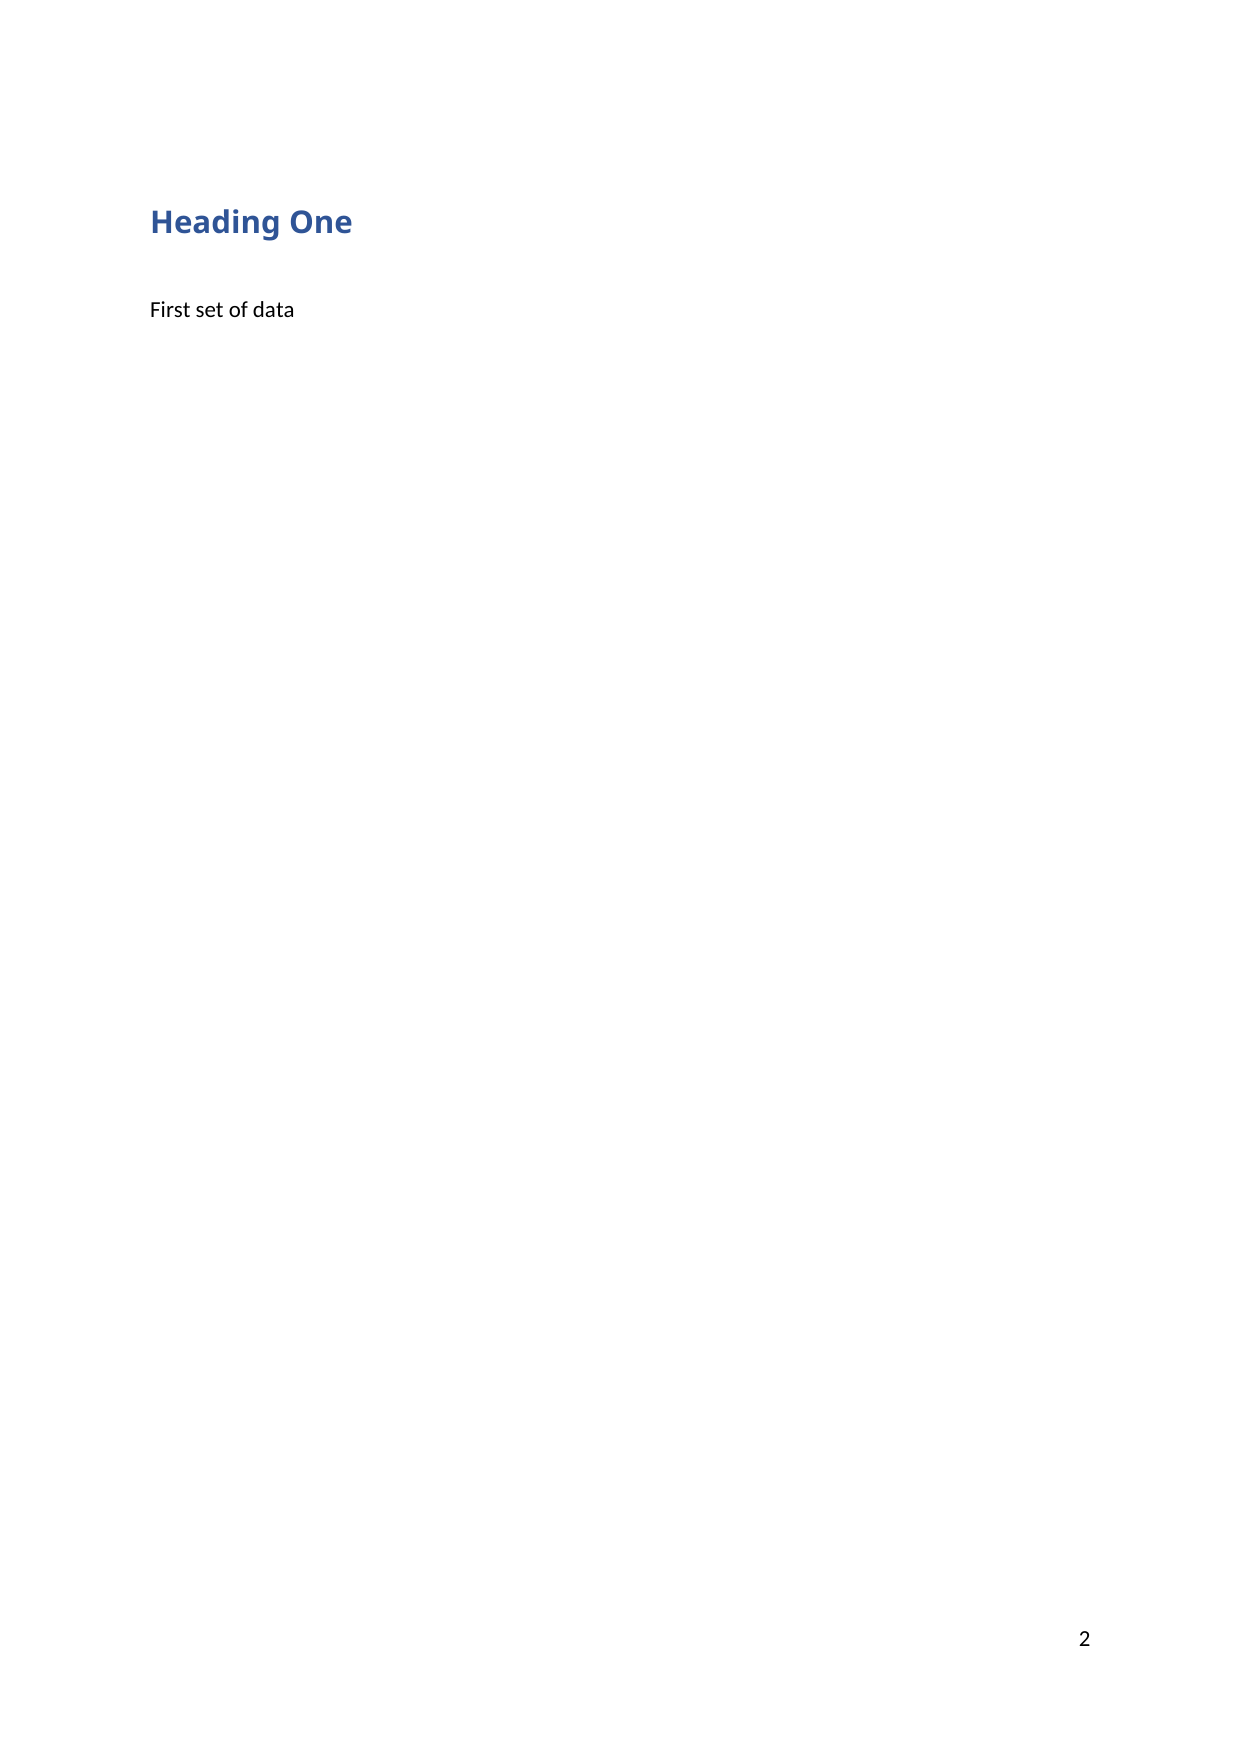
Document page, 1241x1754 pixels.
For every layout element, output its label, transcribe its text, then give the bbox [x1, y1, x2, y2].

subtitle Heading One [150, 200, 1090, 243]
text First set of data [150, 295, 1090, 323]
